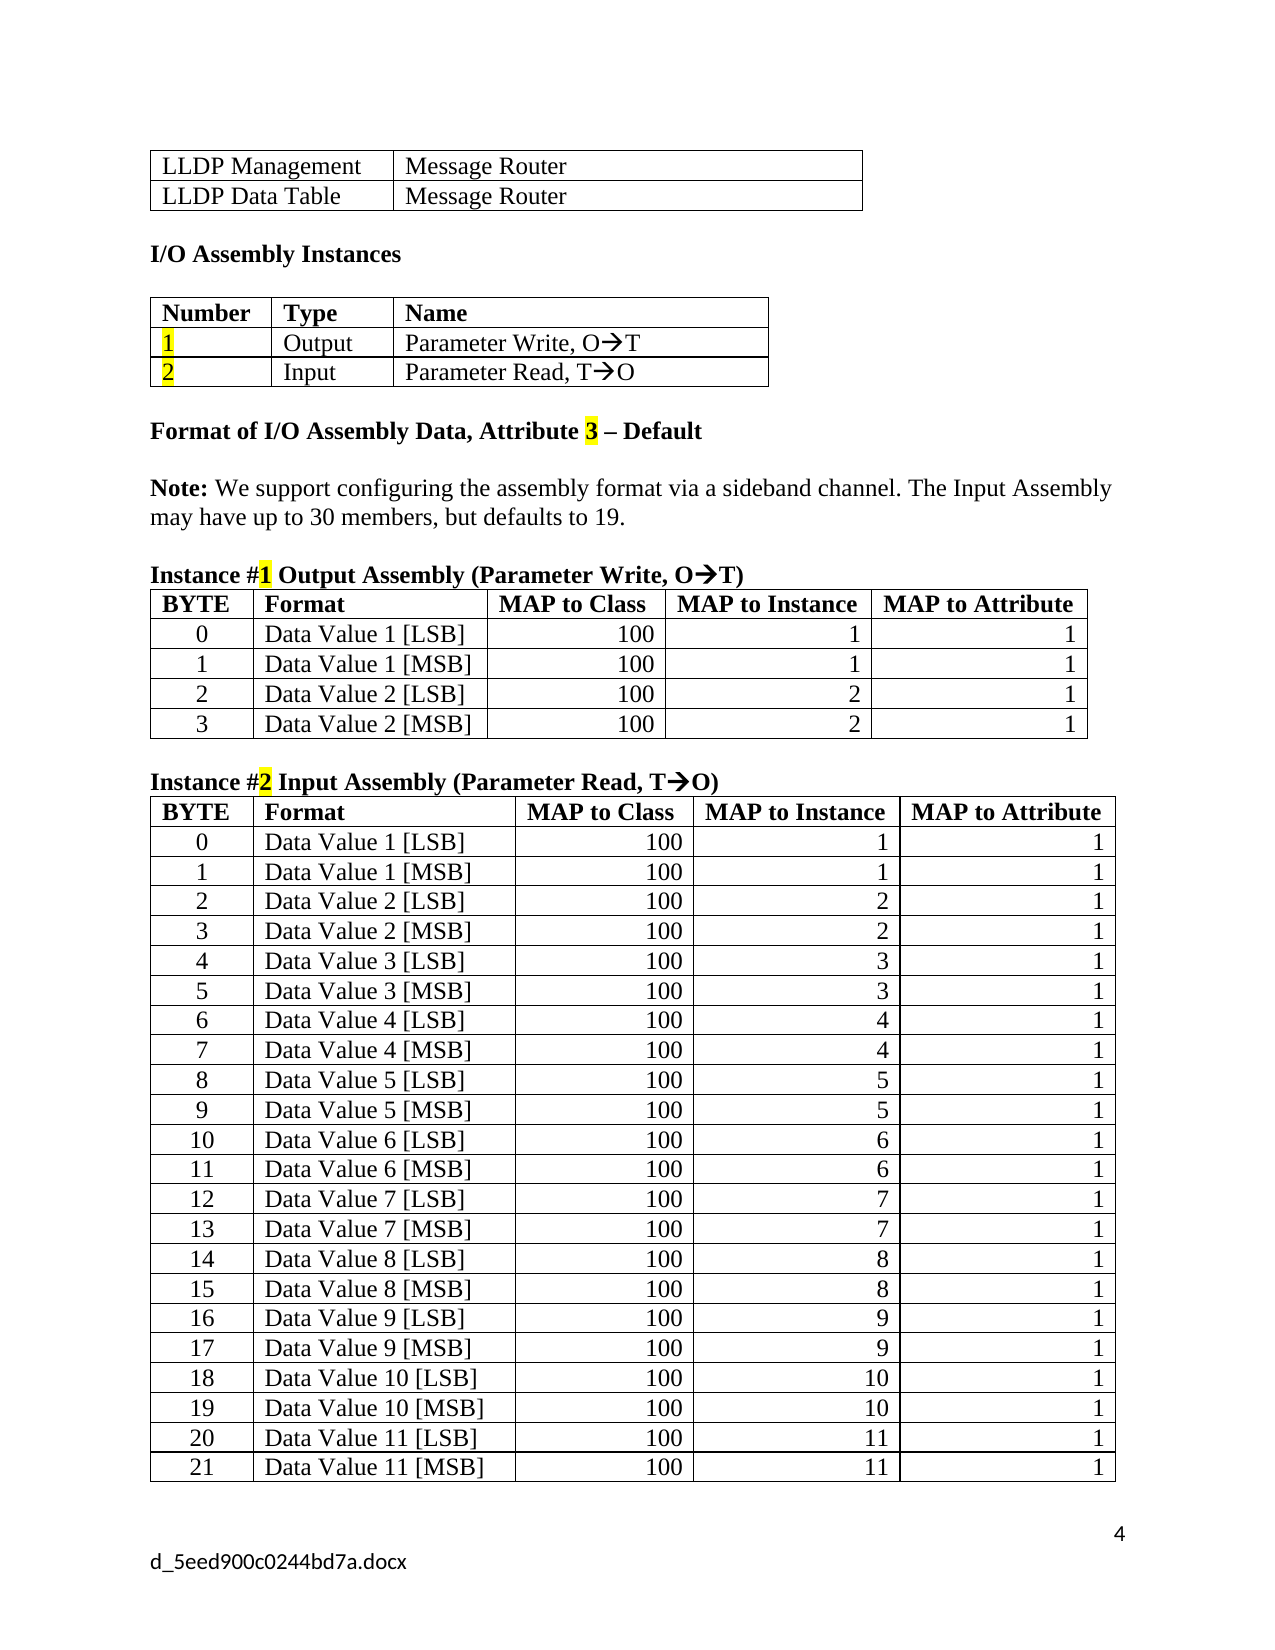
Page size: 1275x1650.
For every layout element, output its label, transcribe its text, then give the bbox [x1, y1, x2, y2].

text I/O Assembly Instances [150, 239, 1125, 268]
table_cell Data Value 6 [LSB] [254, 1125, 515, 1153]
table_header Type [272, 298, 393, 327]
table_cell 13 [151, 1214, 253, 1243]
table_cell Data Value 8 [LSB] [254, 1244, 515, 1273]
table_cell 0 [151, 827, 253, 856]
table_cell 1 [901, 1006, 1115, 1034]
table_cell 1 [901, 1274, 1115, 1302]
table_cell 100 [516, 1065, 693, 1094]
table_cell 100 [516, 886, 693, 915]
table_cell 6 [694, 1125, 899, 1153]
table_cell Data Value 1 [LSB] [254, 619, 487, 648]
table_cell 1 [901, 857, 1115, 885]
table_cell 100 [516, 1184, 693, 1213]
table_cell 9 [694, 1304, 899, 1332]
table_cell 1 [901, 1035, 1115, 1064]
table_cell 3 [151, 916, 253, 945]
table_cell 100 [516, 1006, 693, 1034]
table_cell 2 [694, 916, 899, 945]
table_cell 100 [516, 1214, 693, 1243]
table_cell 100 [516, 916, 693, 945]
table_cell 15 [151, 1274, 253, 1302]
table_cell 100 [516, 1304, 693, 1332]
text Instance #2 Input Assembly (Parameter Read, TO) [272, 767, 1125, 796]
table_cell 11 [151, 1155, 253, 1183]
table_cell 4 [694, 1035, 899, 1064]
table_cell 9 [694, 1333, 899, 1362]
table_cell 1 [872, 619, 1087, 648]
table_cell 2 [151, 886, 253, 915]
table_cell 100 [516, 946, 693, 975]
table_cell LLDP Data Table [151, 181, 393, 209]
table_cell 100 [516, 1393, 693, 1422]
table_cell 1 [901, 1453, 1115, 1481]
table_cell 100 [516, 1244, 693, 1273]
table_header MAP to Attribute [872, 590, 1087, 618]
table_cell 100 [516, 1363, 693, 1392]
table_cell 14 [151, 1244, 253, 1273]
table_cell 100 [516, 1423, 693, 1451]
table_cell 19 [151, 1393, 253, 1422]
table_cell 3 [151, 709, 253, 737]
table_cell Data Value 7 [MSB] [254, 1214, 515, 1243]
table_cell Data Value 7 [LSB] [254, 1184, 515, 1213]
table_cell 16 [151, 1304, 253, 1332]
table_cell Data Value 3 [LSB] [254, 946, 515, 975]
table_cell Data Value 1 [MSB] [254, 649, 487, 678]
table_cell 9 [151, 1095, 253, 1124]
table_cell Data Value 6 [MSB] [254, 1155, 515, 1183]
table_cell 1 [901, 1393, 1115, 1422]
table_cell 6 [694, 1155, 899, 1183]
table_cell 1 [901, 1065, 1115, 1094]
table_cell Output [272, 328, 393, 356]
table_cell Data Value 4 [LSB] [254, 1006, 515, 1034]
table_cell 100 [516, 1125, 693, 1153]
table_cell Data Value 3 [MSB] [254, 976, 515, 1004]
table_cell Parameter Write, OT [394, 328, 768, 356]
table_header MAP to Class [516, 797, 693, 826]
table_cell 100 [488, 679, 665, 708]
table_cell Data Value 4 [MSB] [254, 1035, 515, 1064]
table_header Name [394, 298, 768, 327]
table_cell 100 [516, 1155, 693, 1183]
table_cell 5 [694, 1065, 899, 1094]
table_cell 100 [516, 827, 693, 856]
table_cell 8 [151, 1065, 253, 1094]
table_cell 100 [516, 976, 693, 1004]
table_cell 1 [666, 619, 871, 648]
table_cell 1 [901, 1244, 1115, 1273]
table_header BYTE [151, 797, 253, 826]
table_cell 10 [694, 1393, 899, 1422]
table_cell 8 [694, 1244, 899, 1273]
table_cell 1 [901, 1333, 1115, 1362]
table_header MAP to Instance [694, 797, 899, 826]
text Format of I/O Assembly Data, Attribute 3 – Default [150, 416, 585, 445]
table_cell 7 [151, 1035, 253, 1064]
table_cell Data Value 2 [LSB] [254, 886, 515, 915]
table_cell 1 [901, 886, 1115, 915]
table_cell 1 [872, 649, 1087, 678]
table_cell 1 [174, 328, 271, 356]
table_cell 20 [151, 1423, 253, 1451]
table_cell 1 [151, 857, 253, 885]
table_header MAP to Class [488, 590, 665, 618]
table_cell 100 [488, 619, 665, 648]
table_cell Data Value 11 [MSB] [254, 1453, 515, 1481]
table_cell 1 [901, 1363, 1115, 1392]
table_cell Message Router [394, 181, 862, 209]
table_cell 1 [901, 946, 1115, 975]
table_cell 10 [694, 1363, 899, 1392]
table_cell 4 [694, 1006, 899, 1034]
table_header MAP to Attribute [901, 797, 1115, 826]
table_cell 1 [694, 827, 899, 856]
table_cell Data Value 5 [LSB] [254, 1065, 515, 1094]
table_cell 1 [872, 679, 1087, 708]
table_cell 100 [488, 649, 665, 678]
table_cell 18 [151, 1363, 253, 1392]
table_cell Data Value 1 [LSB] [254, 827, 515, 856]
table_cell Parameter Read, TO [394, 358, 768, 386]
table_cell 1 [872, 709, 1087, 737]
table_cell Data Value 2 [MSB] [254, 709, 487, 737]
table_cell Data Value 5 [MSB] [254, 1095, 515, 1124]
table_cell Data Value 2 [MSB] [254, 916, 515, 945]
table_cell 1 [901, 916, 1115, 945]
table_cell Input [272, 358, 393, 386]
table_cell 11 [694, 1453, 899, 1481]
text Instance #1 Output Assembly (Parameter Write, OT) [272, 560, 1125, 588]
table_cell 12 [151, 1184, 253, 1213]
table_cell 1 [901, 1214, 1115, 1243]
text Format of I/O Assembly Data, Attribute 3 – Default [598, 416, 1125, 445]
table_cell 17 [151, 1333, 253, 1362]
table_header BYTE [151, 590, 253, 618]
table_cell 8 [694, 1274, 899, 1302]
table_header Format [254, 797, 515, 826]
text Instance #1 Output Assembly (Parameter Write, OT) [150, 560, 259, 588]
table_cell 100 [488, 709, 665, 737]
table_cell 2 [151, 679, 253, 708]
table_cell 1 [901, 976, 1115, 1004]
table_cell 1 [901, 1304, 1115, 1332]
table_cell 100 [516, 857, 693, 885]
table_cell 1 [666, 649, 871, 678]
table_cell 11 [694, 1423, 899, 1451]
table_cell Message Router [394, 151, 862, 180]
table_cell 2 [694, 886, 899, 915]
table_cell 2 [666, 709, 871, 737]
table_header Number [151, 298, 271, 327]
table_cell Data Value 11 [LSB] [254, 1423, 515, 1451]
table_cell LLDP Management [151, 151, 393, 180]
table_cell 1 [901, 827, 1115, 856]
table_cell 2 [666, 679, 871, 708]
table_cell 100 [516, 1095, 693, 1124]
text Note: We support configuring the assembly format via a sideband channel. The Input Assembly may have up to 30 members, but defaults to 19. [150, 473, 1125, 531]
table_cell Data Value 8 [MSB] [254, 1274, 515, 1302]
table_cell 4 [151, 946, 253, 975]
table_cell 1 [901, 1423, 1115, 1451]
table_cell Data Value 9 [MSB] [254, 1333, 515, 1362]
table_cell Data Value 2 [LSB] [254, 679, 487, 708]
table_cell 3 [694, 976, 899, 1004]
table_cell Data Value 10 [LSB] [254, 1363, 515, 1392]
table_cell 1 [151, 649, 253, 678]
table_cell Data Value 1 [MSB] [254, 857, 515, 885]
table_cell 21 [151, 1453, 253, 1481]
table_cell 100 [516, 1035, 693, 1064]
table_cell 2 [174, 358, 271, 386]
table_cell 7 [694, 1214, 899, 1243]
table_cell 1 [901, 1125, 1115, 1153]
table_cell 1 [901, 1155, 1115, 1183]
table_cell 7 [694, 1184, 899, 1213]
table_cell 0 [151, 619, 253, 648]
table_cell 6 [151, 1006, 253, 1034]
table_cell 10 [151, 1125, 253, 1153]
table_cell 100 [516, 1333, 693, 1362]
table_cell Data Value 10 [MSB] [254, 1393, 515, 1422]
table_cell 100 [516, 1453, 693, 1481]
table_cell 3 [694, 946, 899, 975]
table_cell 5 [151, 976, 253, 1004]
table_cell 1 [901, 1095, 1115, 1124]
text Instance #2 Input Assembly (Parameter Read, TO) [150, 767, 259, 796]
table_cell 100 [516, 1274, 693, 1302]
table_header MAP to Instance [666, 590, 871, 618]
table_cell 1 [901, 1184, 1115, 1213]
table_cell 5 [694, 1095, 899, 1124]
table_header Format [254, 590, 487, 618]
table_cell Data Value 9 [LSB] [254, 1304, 515, 1332]
table_cell 1 [694, 857, 899, 885]
